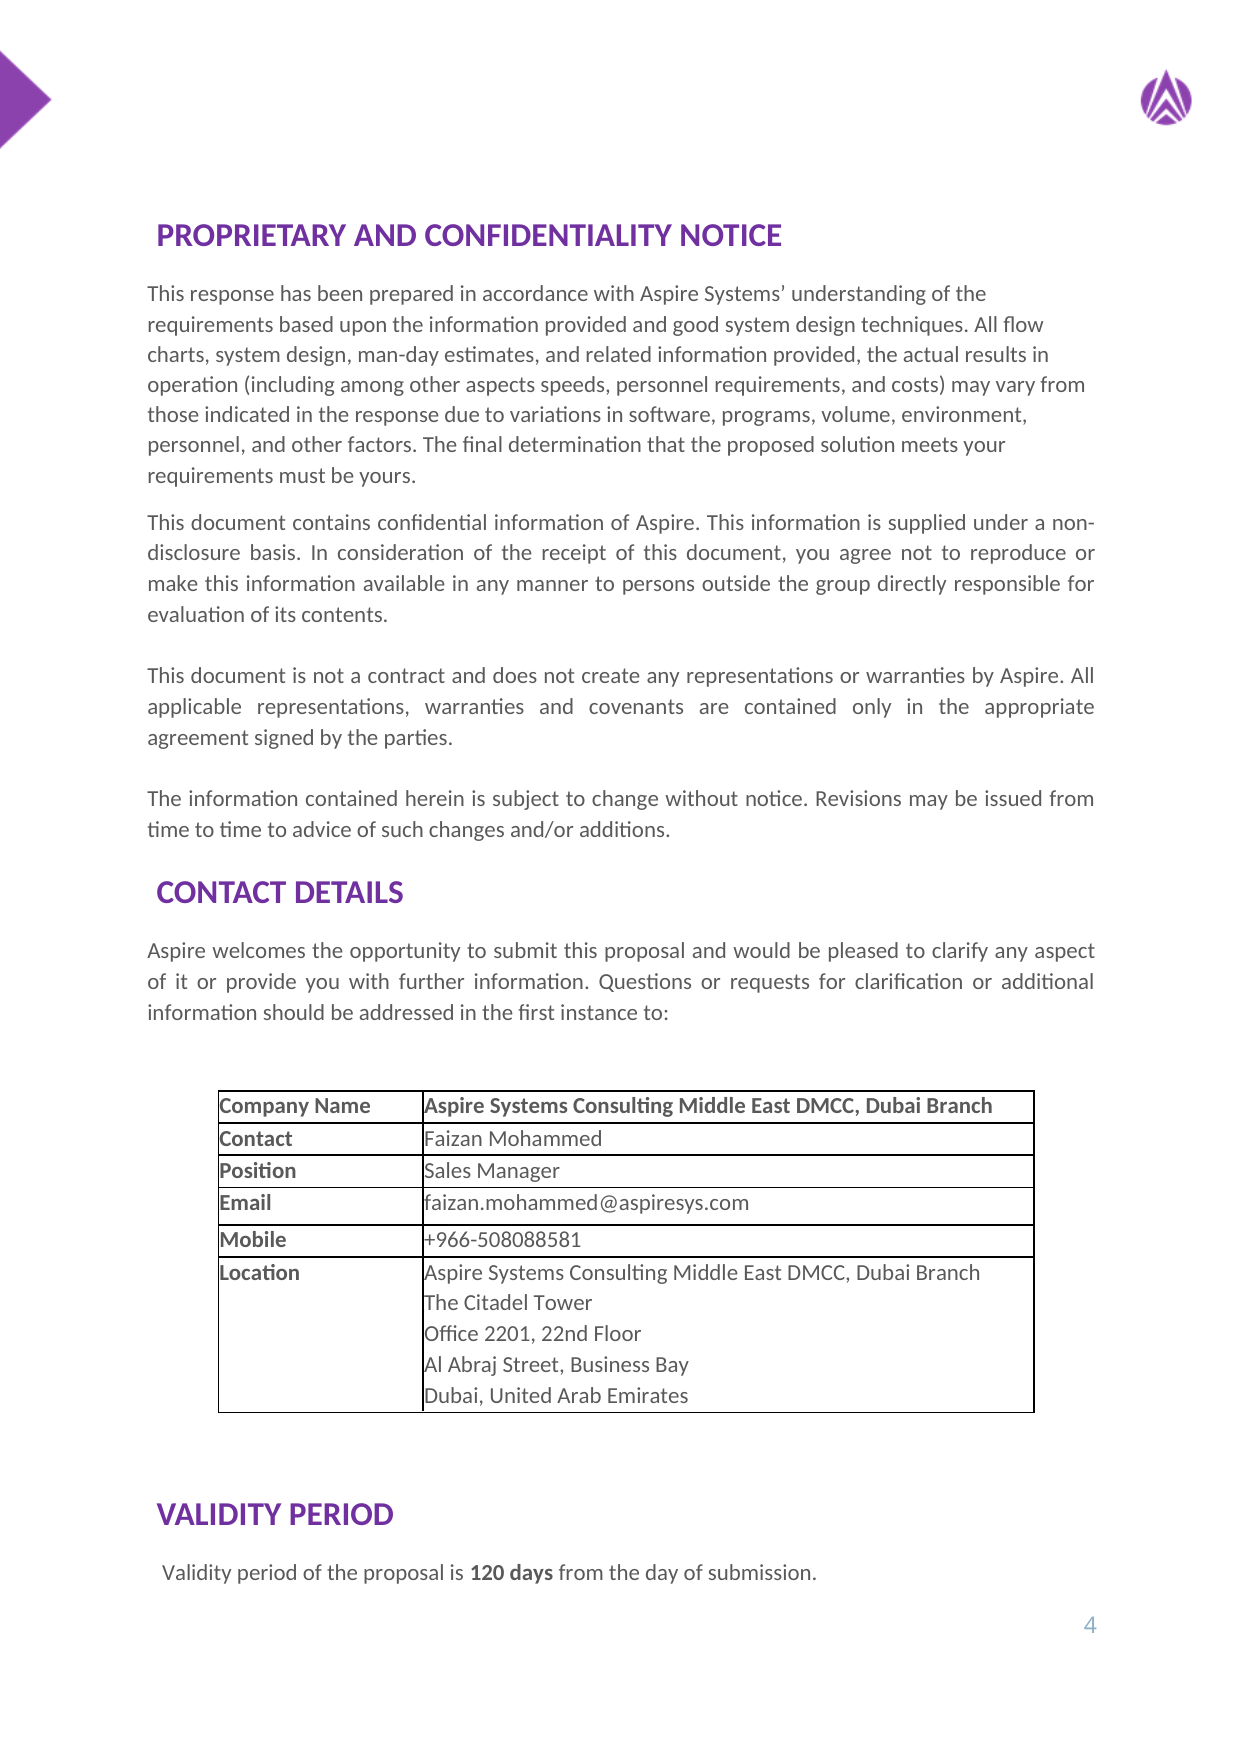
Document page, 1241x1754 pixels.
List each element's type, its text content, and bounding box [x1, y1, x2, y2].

picture [0, 45, 1204, 149]
text Validity period [156, 1493, 1097, 1533]
table_cell faizan.mohammed@aspiresys.com [424, 1188, 1033, 1224]
table_cell Position [219, 1156, 422, 1187]
table_cell Mobile [219, 1226, 422, 1256]
text Proprietary and Confidentiality Notice [156, 214, 1097, 254]
text Contact Details [156, 871, 1097, 911]
table_cell Contact [219, 1124, 422, 1154]
text This document is not a contract and does not create any representations or warranties by Aspire. All applicable representations, warranties and covenants are contained only in the appropriate agreement signed by the parties. [147, 661, 1097, 751]
table_cell Sales Manager [424, 1156, 1033, 1187]
text This response has been prepared in accordance with Aspire Systems’ understanding of the requirements based upon the information provided and good system design techniques. All flow charts, system design, man-day estimates, and related information provided, the actual results in operation (including among other aspects speeds, personnel requirements, and costs) may vary from those indicated in the response due to variations in software, programs, volume, environment, personnel, and other factors. The final determination that the proposed solution meets your requirements must be yours. [147, 279, 1097, 489]
table_cell Location [219, 1258, 422, 1411]
table_cell Faizan Mohammed [424, 1124, 1033, 1154]
table_header Company Name [219, 1092, 422, 1122]
table_header Aspire Systems Consulting Middle East DMCC, Dubai Branch [424, 1092, 1033, 1122]
table_cell +966-508088581 [424, 1226, 1033, 1256]
text Aspire welcomes the opportunity to submit this proposal and would be pleased to clarify any aspect of it or provide you with further information. Questions or requests for clarification or additional information should be addressed in the first instance to: [147, 936, 1097, 1026]
text The information contained herein is subject to change without notice. Revisions may be issued from time to time to advice of such changes and/or additions. [147, 784, 1097, 843]
table_cell Aspire Systems Consulting Middle East DMCC, Dubai Branch The Citadel Tower Office 2201, 22nd Floor Al Abraj Street, Business Bay Dubai, United Arab Emirates [424, 1258, 1033, 1411]
text This document contains confidential information of Aspire. This information is supplied under a non-disclosure basis. In consideration of the receipt of this document, you agree not to reproduce or make this information available in any manner to persons outside the group directly responsible for evaluation of its contents. [147, 508, 1097, 628]
text Validity period of the proposal is 120 days from the day of submission. [162, 1558, 1097, 1586]
table_cell Email [219, 1188, 422, 1224]
